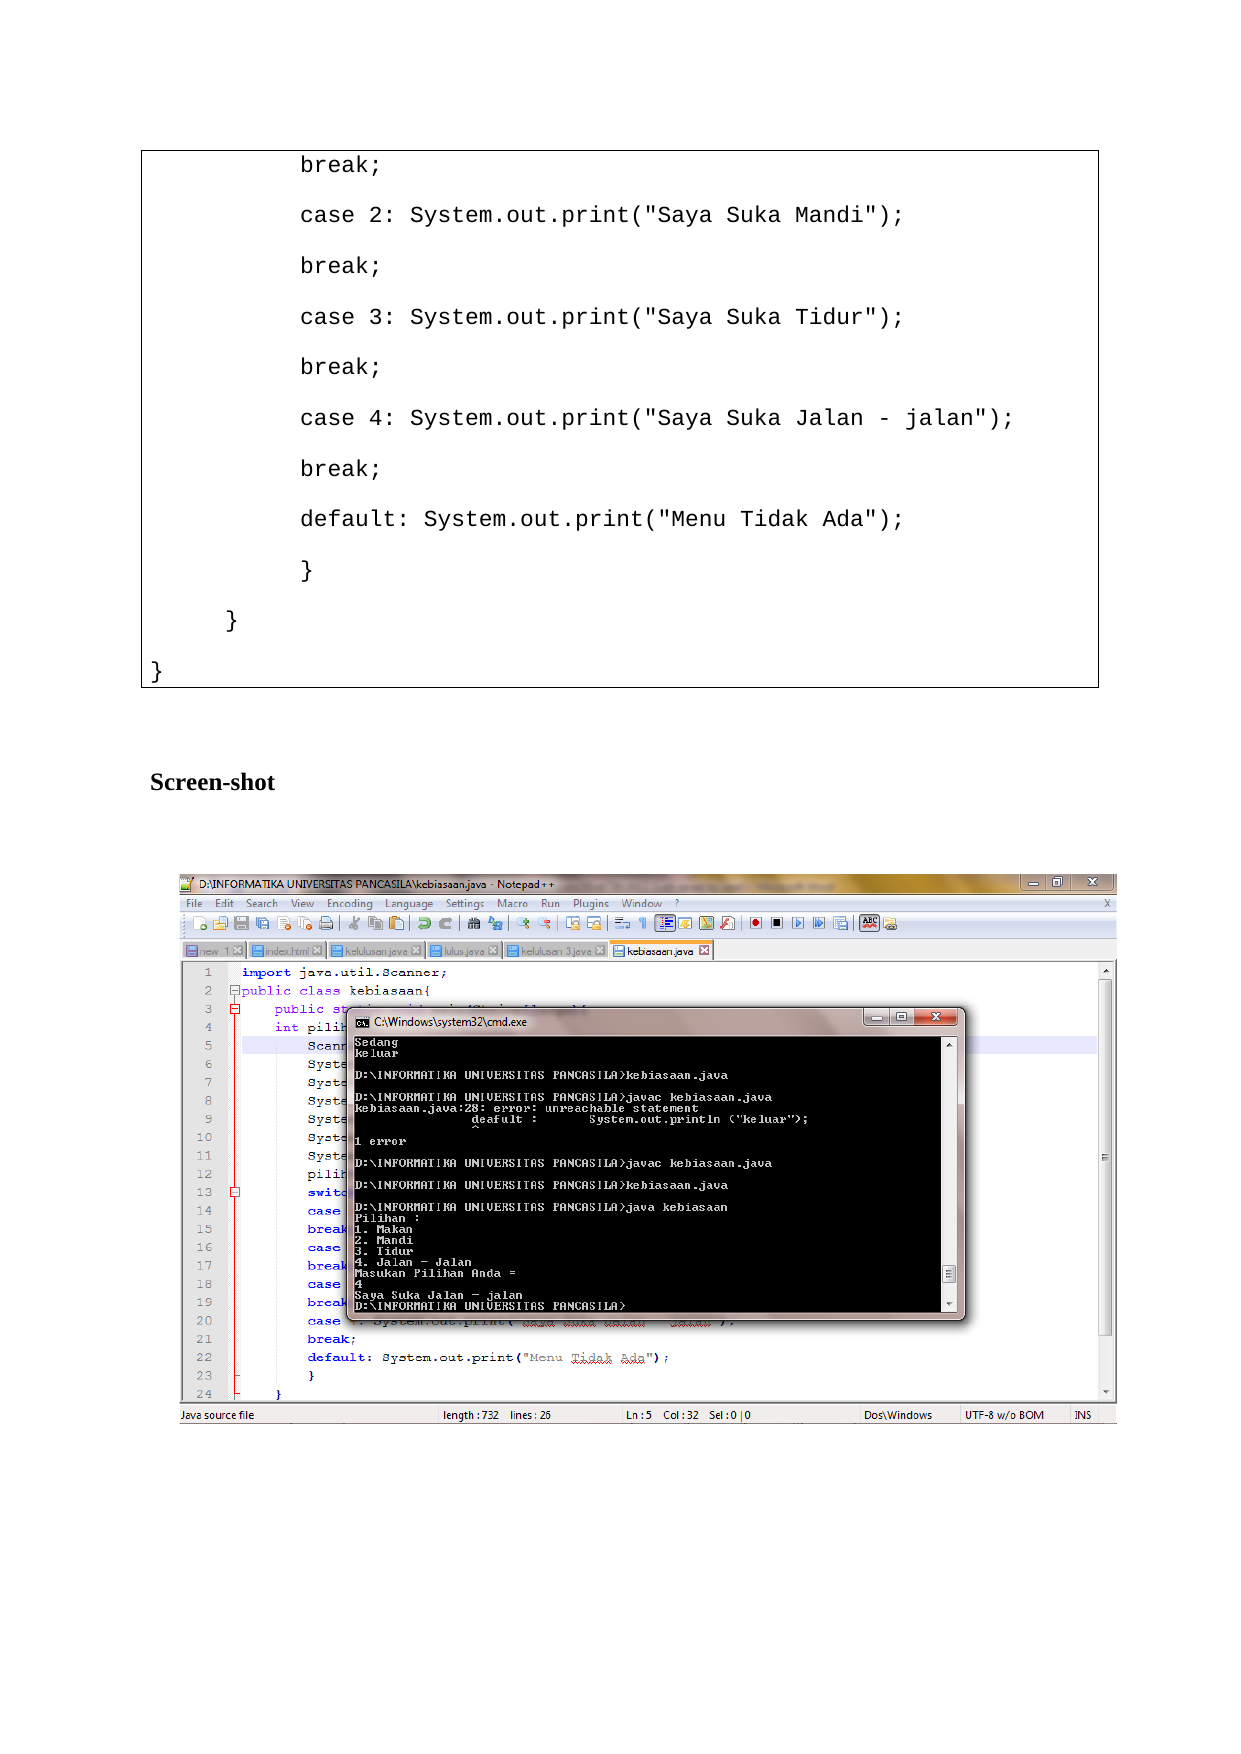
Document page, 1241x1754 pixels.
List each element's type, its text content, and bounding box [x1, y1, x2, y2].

text case 4: System.out.print("Saya Suka Jalan - jalan"); [142, 403, 1098, 432]
text case 2: System.out.print("Saya Suka Mandi"); [142, 201, 1098, 230]
text case 3: System.out.print("Saya Suka Tidur"); [142, 302, 1098, 331]
text default: System.out.print("Menu Tidak Ada"); [142, 504, 1098, 533]
text break; [142, 454, 1098, 483]
text } [142, 656, 1098, 687]
text } [142, 555, 1098, 584]
text break; [142, 352, 1098, 382]
text } [142, 606, 1098, 635]
picture [179, 874, 1120, 1424]
text Screen-shot [150, 767, 1090, 796]
text break; [142, 251, 1098, 280]
text break; [142, 151, 1098, 179]
